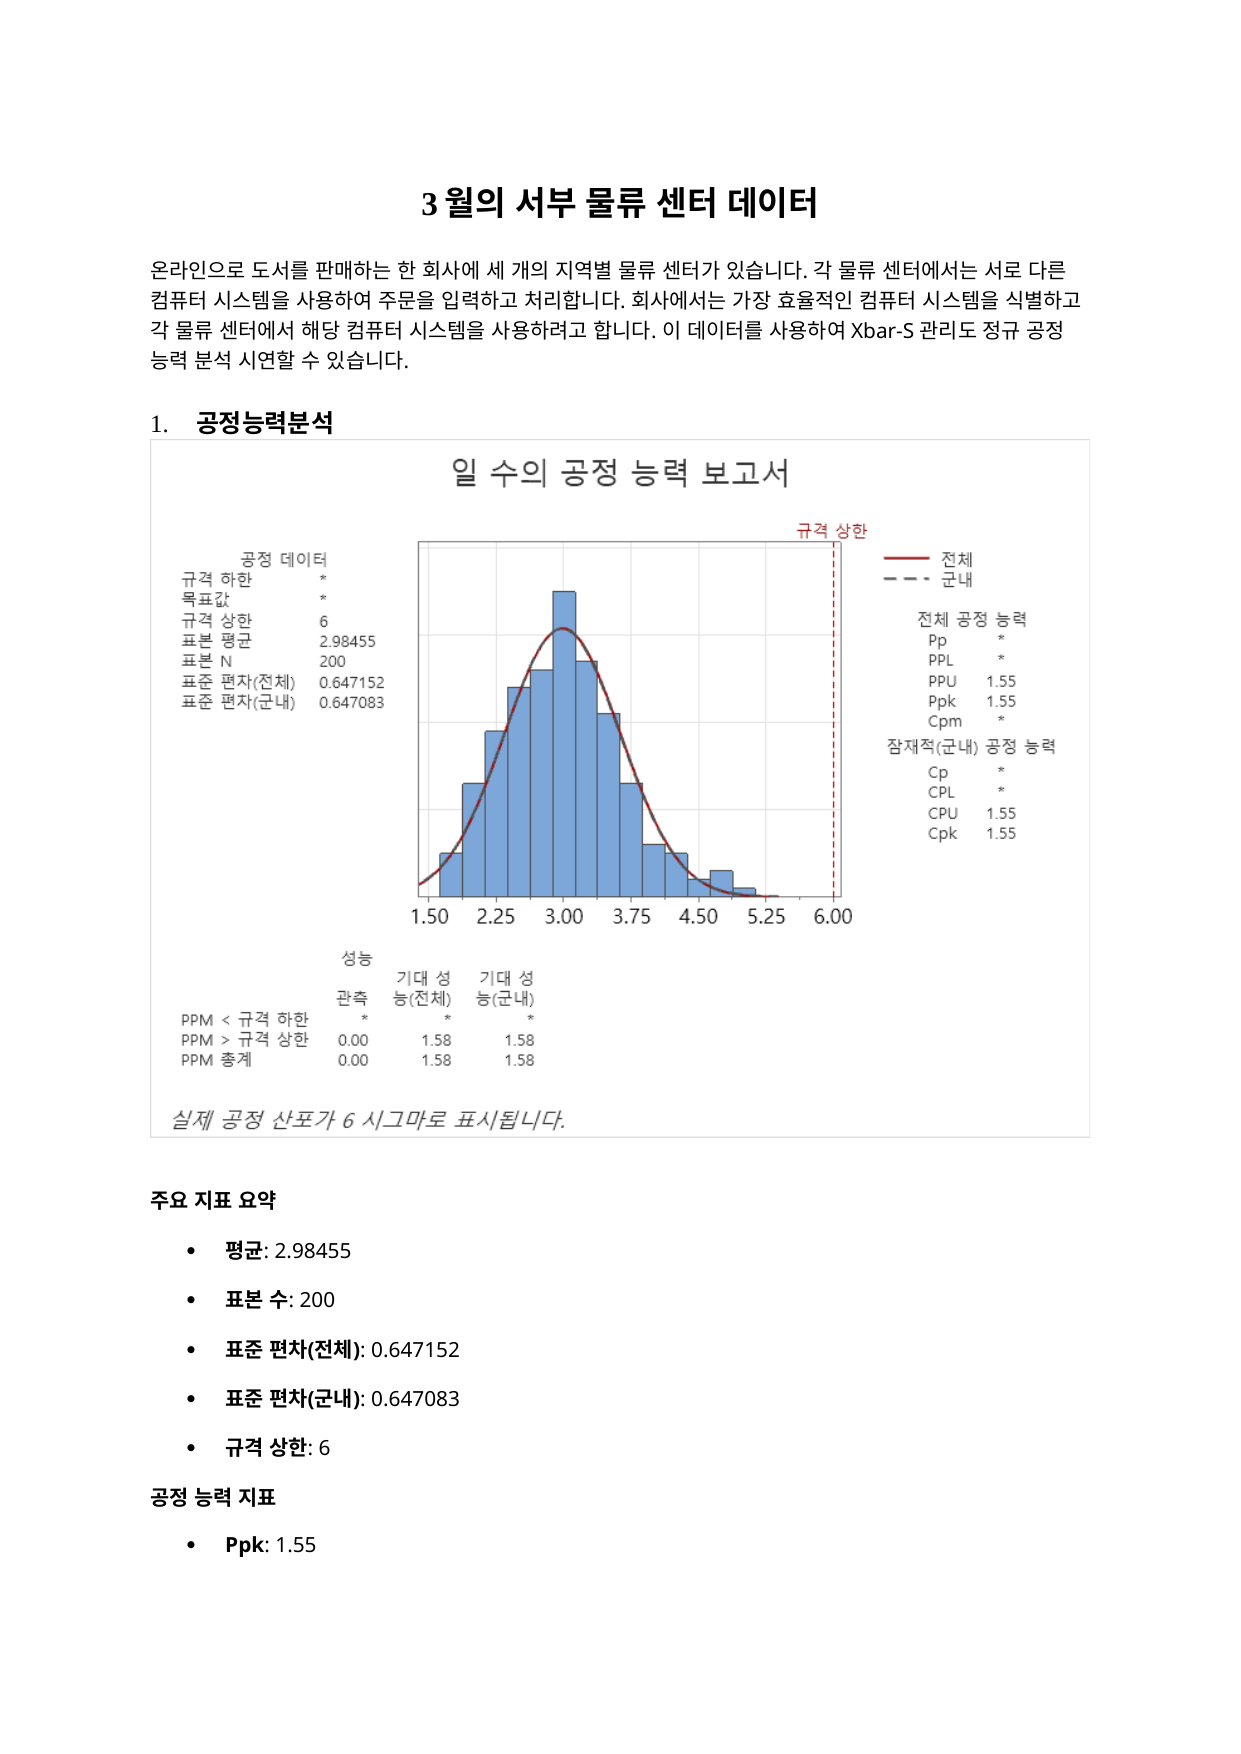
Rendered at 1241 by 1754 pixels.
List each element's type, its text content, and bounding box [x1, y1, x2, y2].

text 3월의 서부 물류 센터 데이터 [150, 177, 1090, 225]
text 공정 능력 지표 [150, 1481, 1090, 1511]
list Ppk: 1.55 [187, 1530, 1090, 1559]
text 주요 지표 요약 [150, 1185, 1090, 1215]
list 표준 편차(군내): 0.647083 [187, 1382, 1090, 1412]
list 평균: 2.98455 [187, 1234, 1090, 1264]
list 규격 상한: 6 [187, 1432, 1090, 1462]
picture [150, 439, 1091, 1138]
list 표준 편차(전체): 0.647152 [187, 1333, 1090, 1363]
list 표본 수: 200 [187, 1283, 1090, 1314]
text 온라인으로 도서를 판매하는 한 회사에 세 개의 지역별 물류 센터가 있습니다. 각 물류 센터에서는 서로 다른 컴퓨터 시스템을 사용하여 주문을 입력하고 처리합니다. 회사에서는 가장 효율적인 컴퓨터 시스템을 식별하고 각 물류 센터에서 해당 컴퓨터 시스템을 사용하려고 합니다. 이 데이터를 사용하여 Xbar-S 관리도 정규 공정 능력 분석 시연할 수 있습니다. [150, 254, 1090, 375]
list 공정능력분석 [150, 403, 1090, 439]
